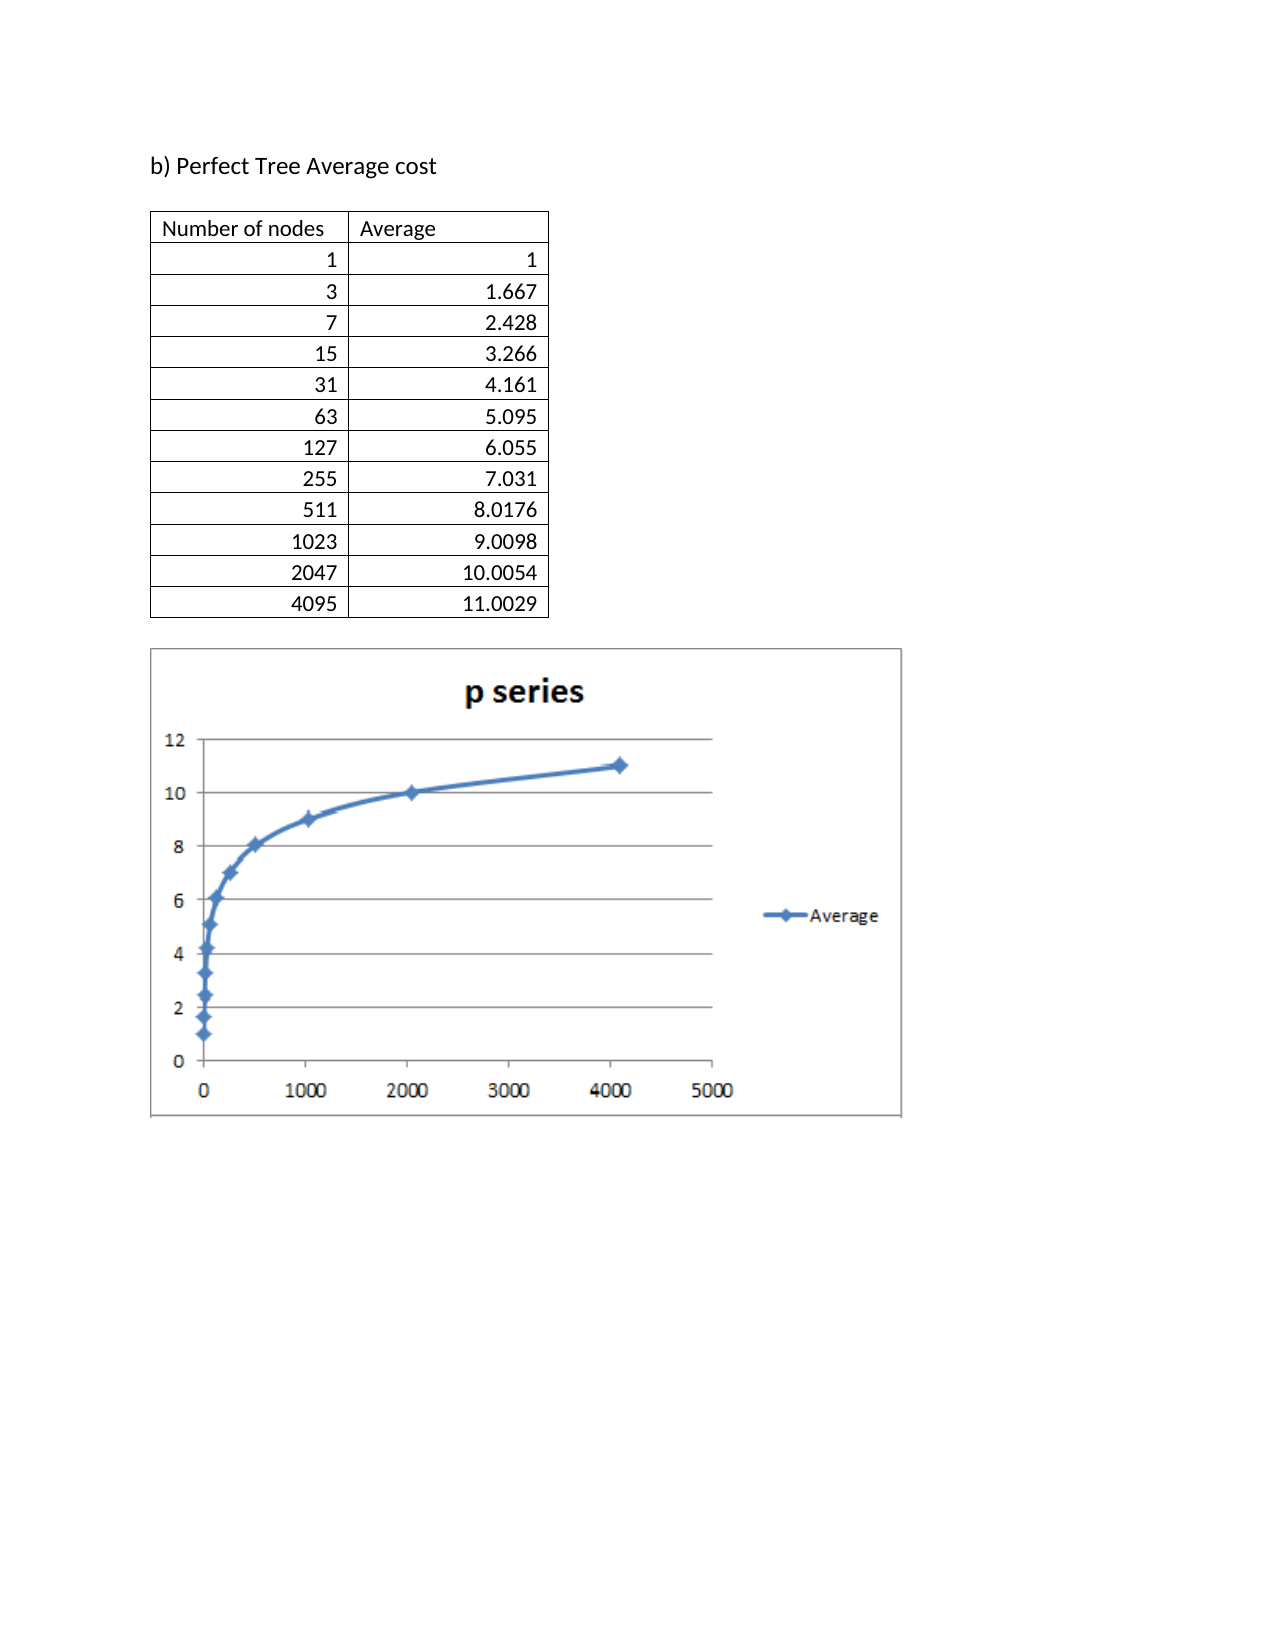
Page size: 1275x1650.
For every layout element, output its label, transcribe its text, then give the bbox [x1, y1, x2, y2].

table_cell 511 [151, 493, 348, 523]
table_cell 10.0054 [349, 556, 548, 586]
table_cell 11.0029 [349, 587, 548, 617]
table_cell 4.161 [349, 368, 548, 398]
table_cell 1023 [151, 525, 348, 555]
table_cell 2.428 [349, 306, 548, 336]
table_cell 31 [151, 368, 348, 398]
table_cell 15 [151, 337, 348, 367]
table_cell 8.0176 [349, 493, 548, 523]
table_cell 3 [151, 275, 348, 305]
table_cell 3.266 [349, 337, 548, 367]
table_cell 255 [151, 462, 348, 492]
table_cell 4095 [151, 587, 348, 617]
table_cell 9.0098 [349, 525, 548, 555]
table_header Number of nodes [151, 212, 348, 242]
picture [150, 648, 907, 1118]
table_header Average [349, 212, 548, 242]
table_cell 5.095 [349, 400, 548, 430]
table_cell 63 [151, 400, 348, 430]
table_cell 127 [151, 431, 348, 461]
table_cell 1 [349, 243, 548, 273]
table_cell 1.667 [349, 275, 548, 305]
table_cell 2047 [151, 556, 348, 586]
table_cell 1 [151, 243, 348, 273]
text b) Perfect Tree Average cost [150, 150, 1125, 181]
table_cell 7.031 [349, 462, 548, 492]
table_cell 6.055 [349, 431, 548, 461]
table_cell 7 [151, 306, 348, 336]
